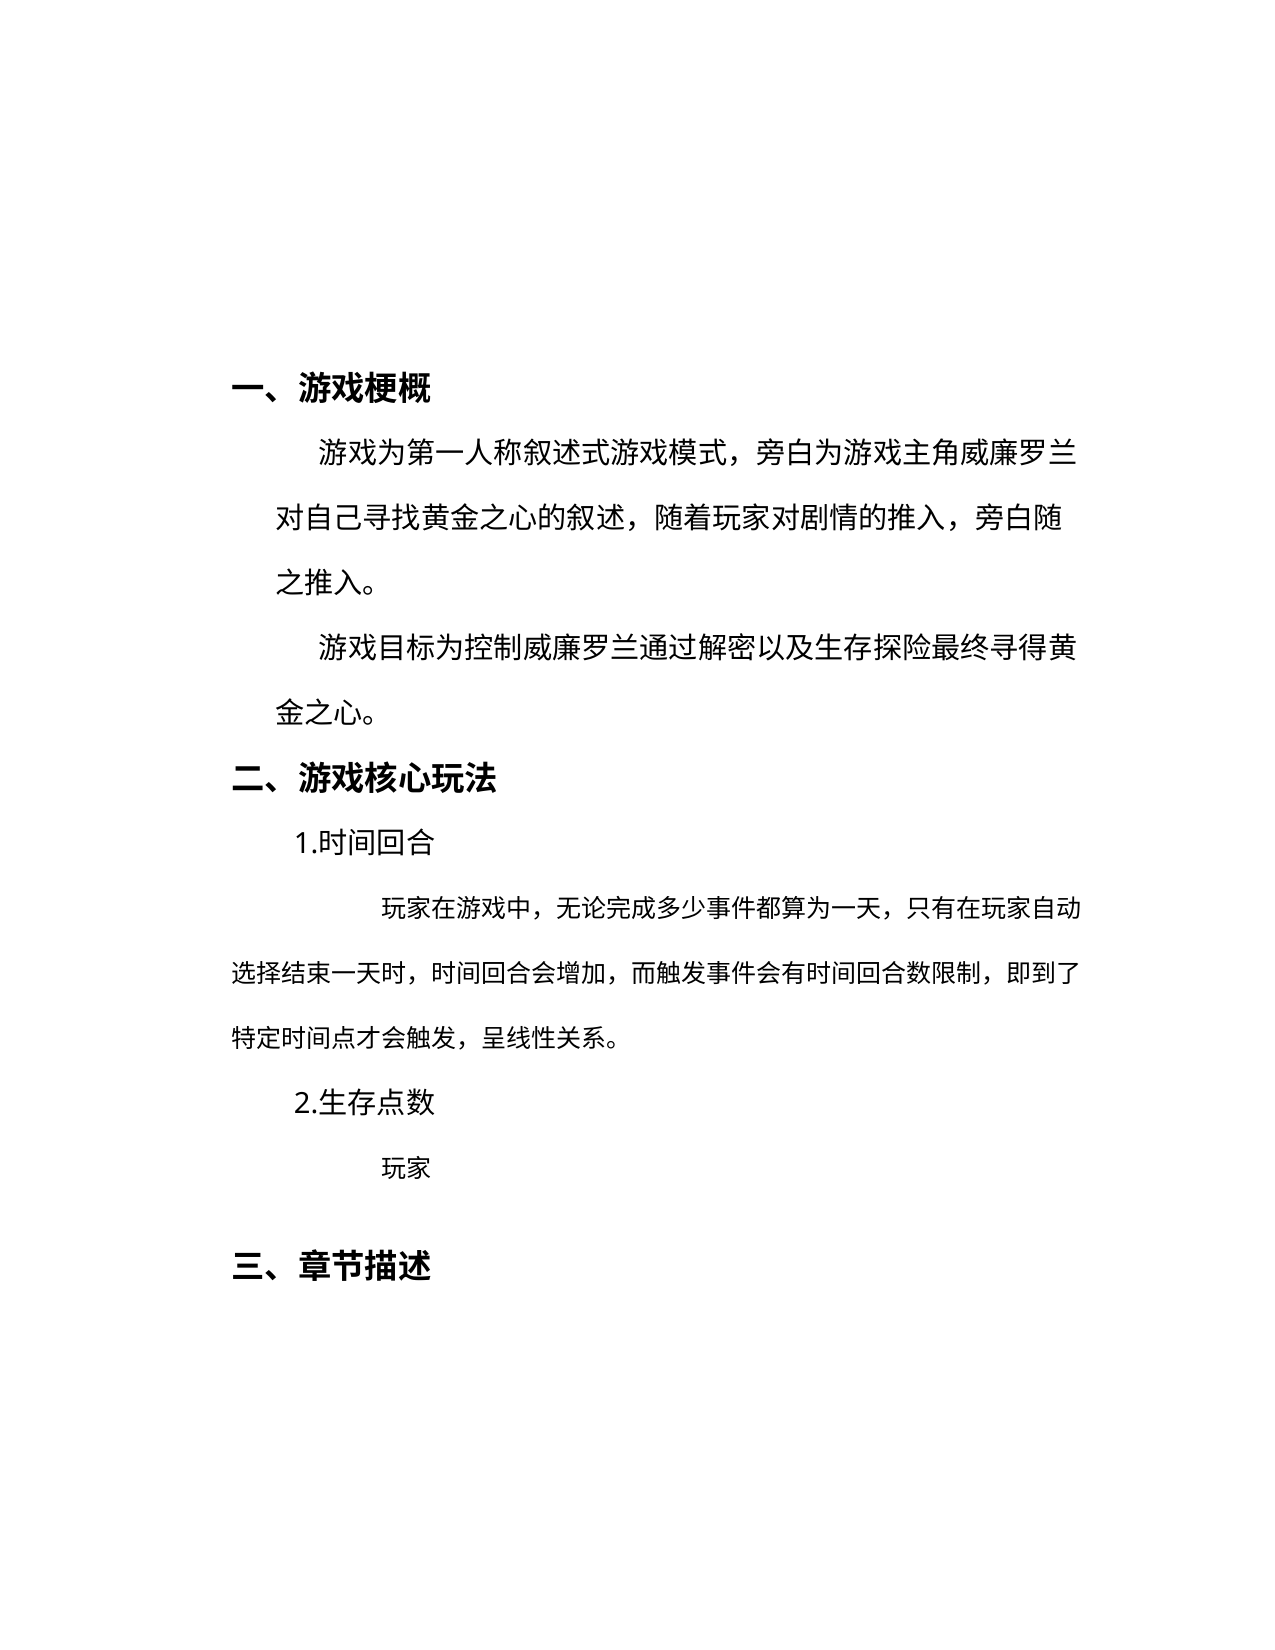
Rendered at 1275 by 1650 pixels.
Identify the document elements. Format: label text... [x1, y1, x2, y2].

list 章节描述 [187, 1231, 1087, 1296]
list 游戏目标为控制威廉罗兰通过解密以及生存探险最终寻得黄金之心。 [275, 614, 1087, 744]
list 玩家在游戏中，无论完成多少事件都算为一天，只有在玩家自动选择结束一天时，时间回合会增加，而触发事件会有时间回合数限制，即到了特定时间点才会触发，呈线性关系。 [231, 874, 1087, 1069]
list 生存点数 [231, 1069, 1087, 1134]
list 游戏核心玩法 [187, 744, 1087, 809]
list 游戏为第一人称叙述式游戏模式，旁白为游戏主角威廉罗兰对自己寻找黄金之心的叙述，随着玩家对剧情的推入，旁白随之推入。 [275, 419, 1087, 614]
list 玩家 [294, 1134, 1087, 1199]
list 1.时间回合 [231, 809, 1087, 874]
list 游戏梗概 [187, 354, 1087, 419]
